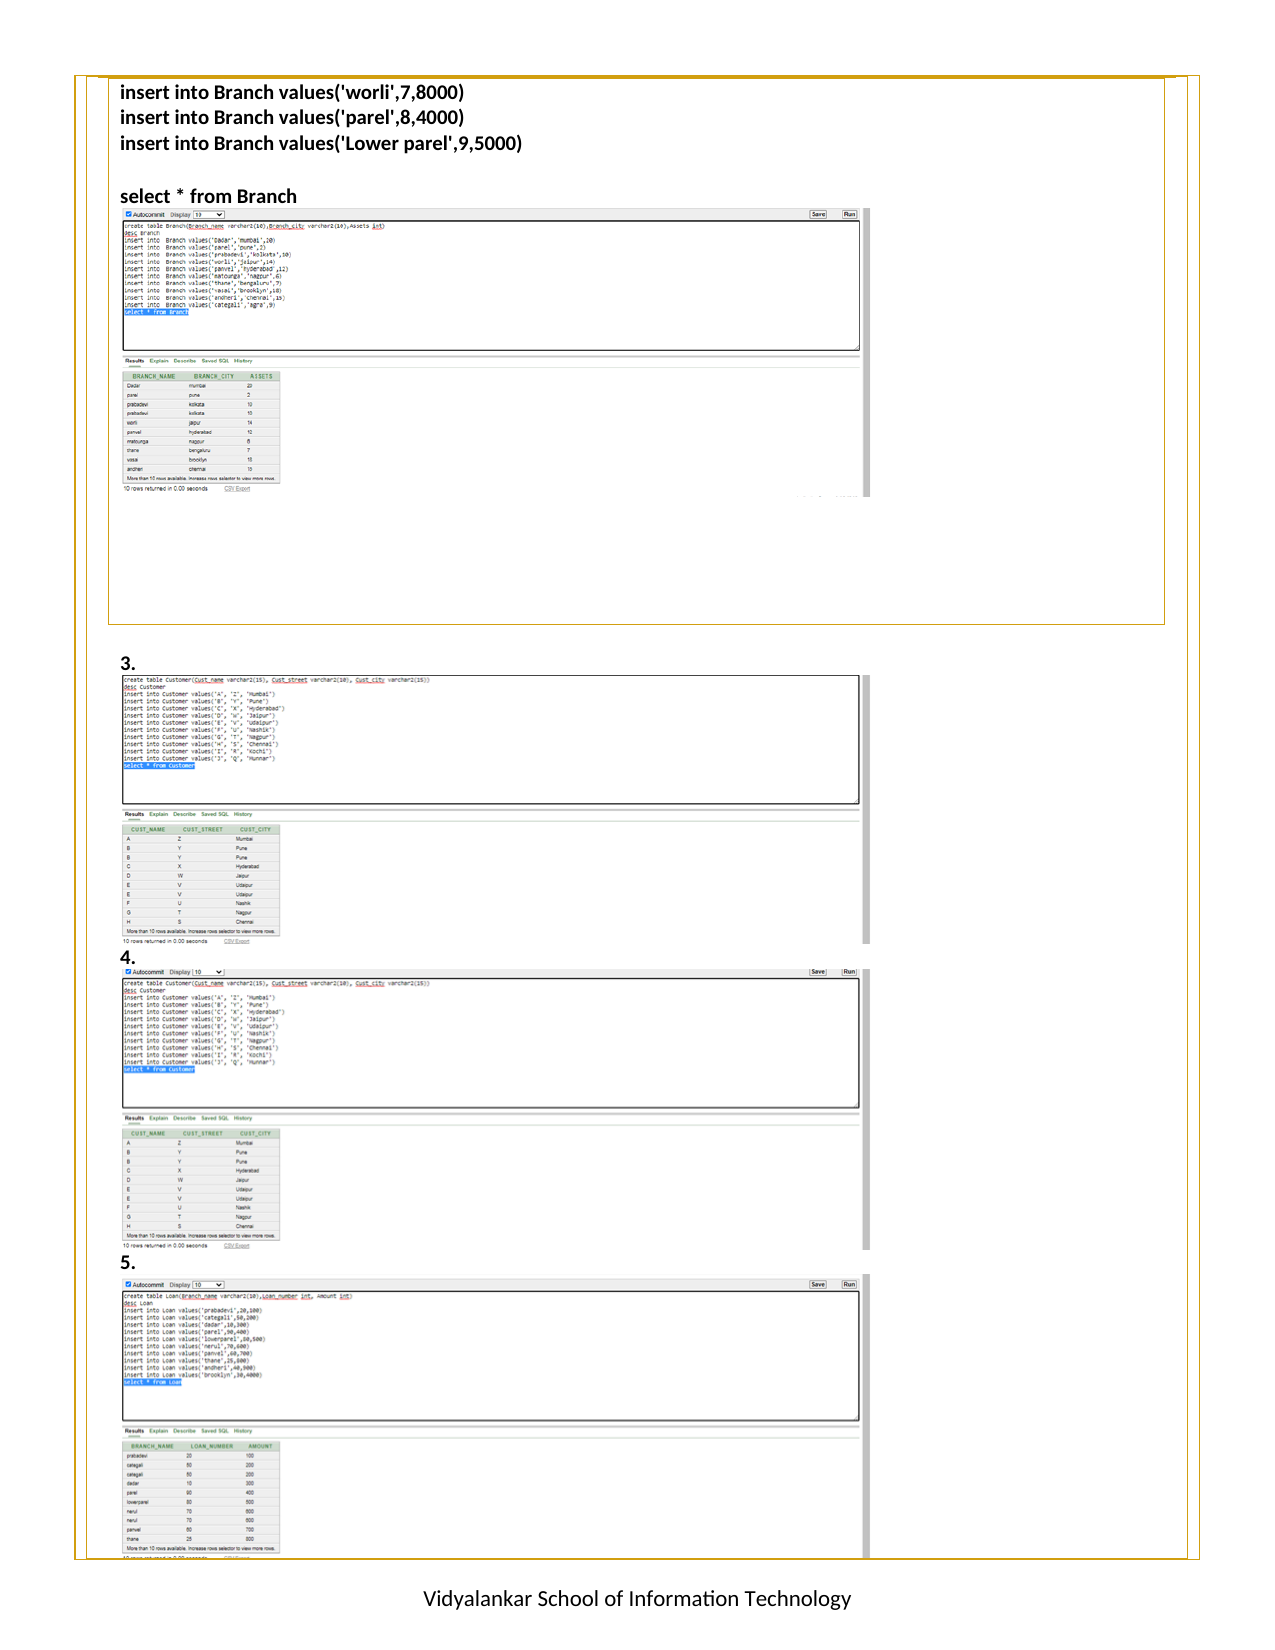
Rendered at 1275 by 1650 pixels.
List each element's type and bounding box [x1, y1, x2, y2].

table_cell [1188, 76, 1199, 1558]
picture [120, 208, 871, 497]
picture [120, 1274, 871, 1558]
picture [120, 675, 871, 944]
table_cell [76, 76, 86, 1558]
table_cell [87, 77, 1187, 1558]
picture [120, 969, 871, 1250]
